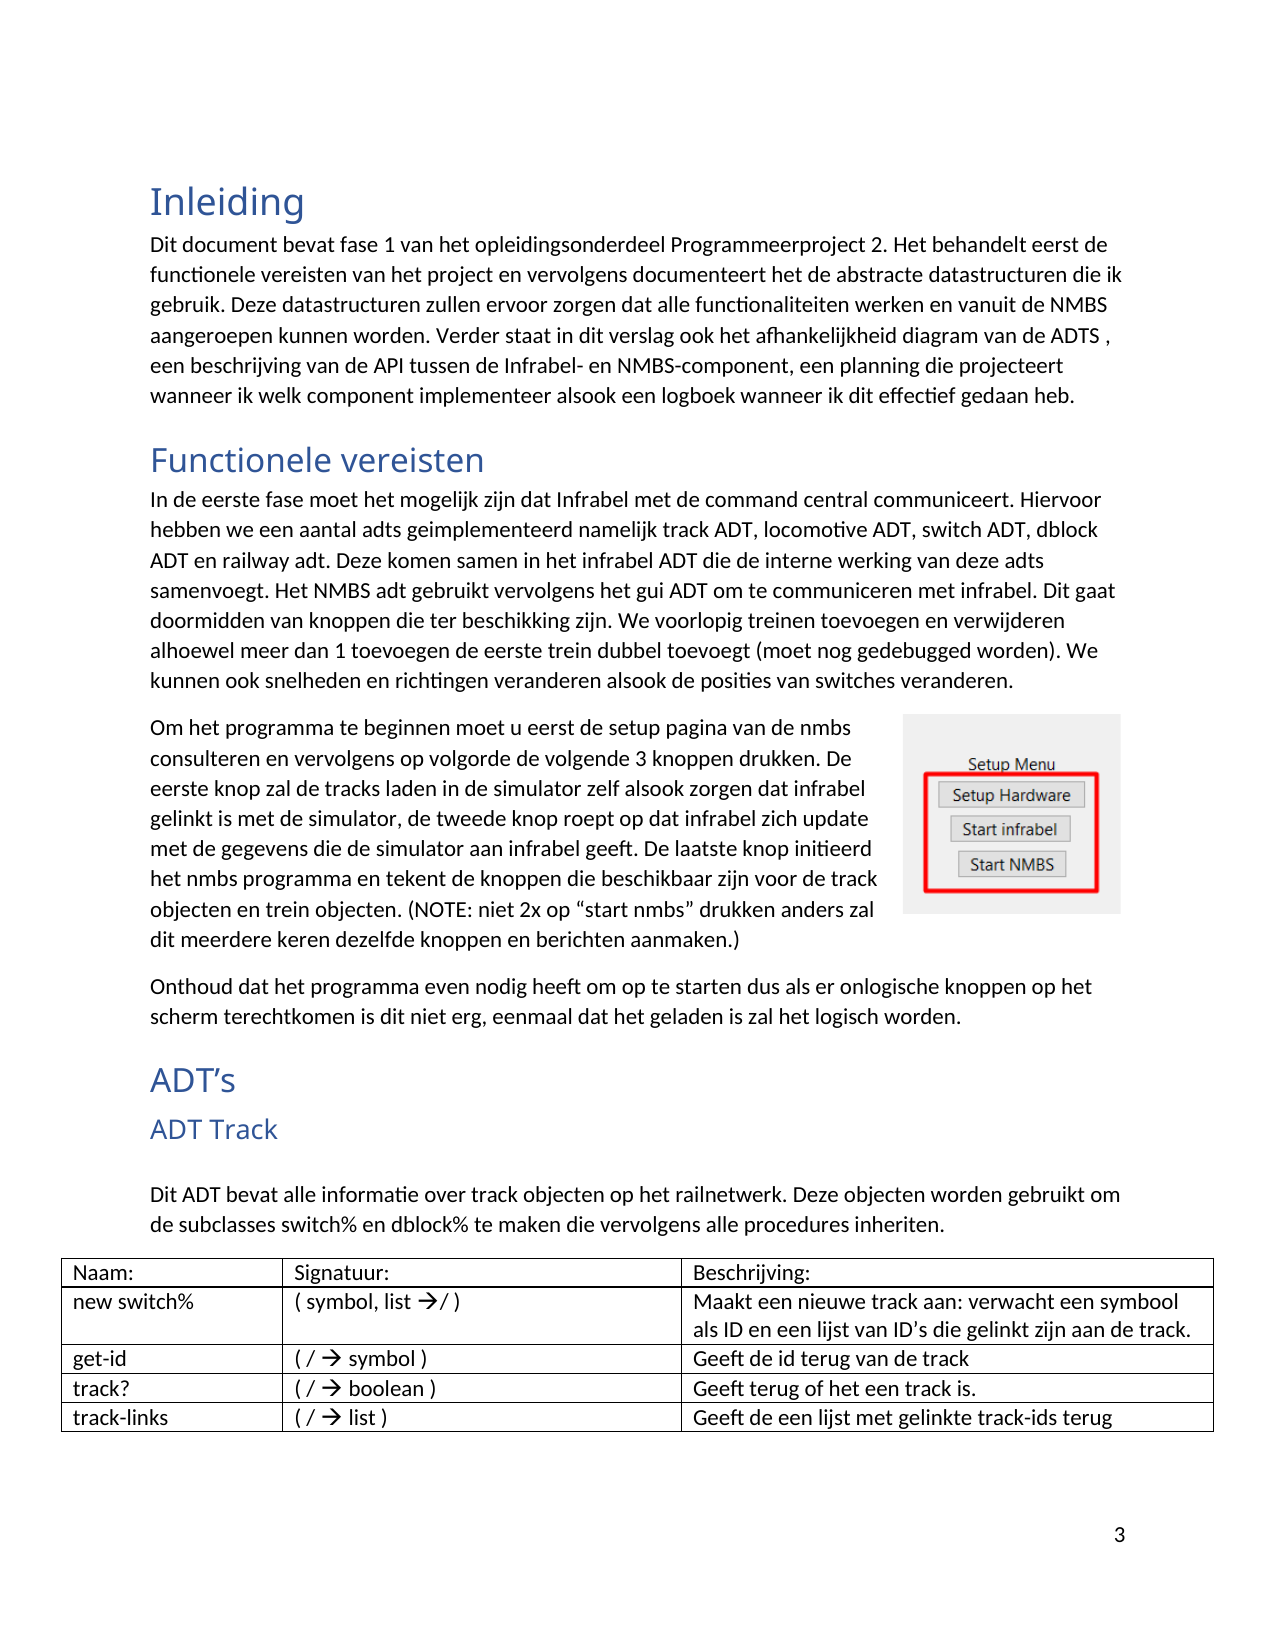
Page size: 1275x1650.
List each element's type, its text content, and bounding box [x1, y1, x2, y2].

table_header Beschrijving: [682, 1259, 1213, 1286]
table_cell track-links [62, 1403, 282, 1431]
table_cell Geeft terug of het een track is. [682, 1374, 1213, 1402]
text Om het programma te beginnen moet u eerst de setup pagina van de nmbs consulteren en vervolgens op volgorde de volgende 3 knoppen drukken. De eerste knop zal de tracks laden in de simulator zelf alsook zorgen dat infrabel gelinkt is met de simulator, de tweede knop roept op dat infrabel zich update met de gegevens die de simulator aan infrabel geeft. De laatste knop initieerd het nmbs programma en tekent de knoppen die beschikbaar zijn voor de track objecten en trein objecten. (NOTE: niet 2x op “start nmbs” drukken anders zal dit meerdere keren dezelfde knoppen en berichten aanmaken.) [150, 713, 1125, 953]
text Dit document bevat fase 1 van het opleidingsonderdeel Programmeerproject 2. Het behandelt eerst de functionele vereisten van het project en vervolgens documenteert het de abstracte datastructuren die ik gebruik. Deze datastructuren zullen ervoor zorgen dat alle functionaliteiten werken en vanuit de NMBS aangeroepen kunnen worden. Verder staat in dit verslag ook het afhankelijkheid diagram van de ADTS , een beschrijving van de API tussen de Infrabel- en NMBS-component, een planning die projecteert wanneer ik welk component implementeer alsook een logboek wanneer ik dit effectief gedaan heb. [150, 230, 1125, 409]
table_cell ( / symbol ) [283, 1345, 681, 1373]
subtitle ADT Track [150, 1110, 1125, 1147]
table_cell ( / boolean ) [283, 1374, 681, 1402]
table_header Naam: [62, 1259, 282, 1286]
table_header Signatuur: [283, 1259, 681, 1286]
picture [902, 714, 1121, 914]
table_cell Geeft de id terug van de track [682, 1345, 1213, 1373]
text Dit ADT bevat alle informatie over track objecten op het railnetwerk. Deze objecten worden gebruikt om de subclasses switch% en dblock% te maken die vervolgens alle procedures inheriten. [150, 1150, 1125, 1238]
table_cell get-id [62, 1345, 282, 1373]
text In de eerste fase moet het mogelijk zijn dat Infrabel met de command central communiceert. Hiervoor hebben we een aantal adts geimplementeerd namelijk track ADT, locomotive ADT, switch ADT, dblock ADT en railway adt. Deze komen samen in het infrabel ADT die de interne werking van deze adts samenvoegt. Het NMBS adt gebruikt vervolgens het gui ADT om te communiceren met infrabel. Dit gaat doormidden van knoppen die ter beschikking zijn. We voorlopig treinen toevoegen en verwijderen alhoewel meer dan 1 toevoegen de eerste trein dubbel toevoegt (moet nog gedebugged worden). We kunnen ook snelheden en richtingen veranderen alsook de posities van switches veranderen. [150, 485, 1125, 694]
table_cell Geeft de een lijst met gelinkte track-ids terug [682, 1403, 1213, 1431]
text Onthoud dat het programma even nodig heeft om op te starten dus als er onlogische knoppen op het scherm terechtkomen is dit niet erg, eenmaal dat het geladen is zal het logisch worden. [150, 972, 1125, 1030]
table_cell track? [62, 1374, 282, 1402]
table_cell ( symbol, list / ) [283, 1288, 681, 1343]
subtitle Functionele vereisten [150, 436, 1125, 482]
table_cell Maakt een nieuwe track aan: verwacht een symbool als ID en een lijst van ID’s die gelinkt zijn aan de track. [682, 1288, 1213, 1343]
table_cell ( / list ) [283, 1403, 681, 1431]
table_cell new switch% [62, 1288, 282, 1343]
subtitle Inleiding [150, 175, 1125, 226]
subtitle ADT’s [150, 1057, 1125, 1103]
